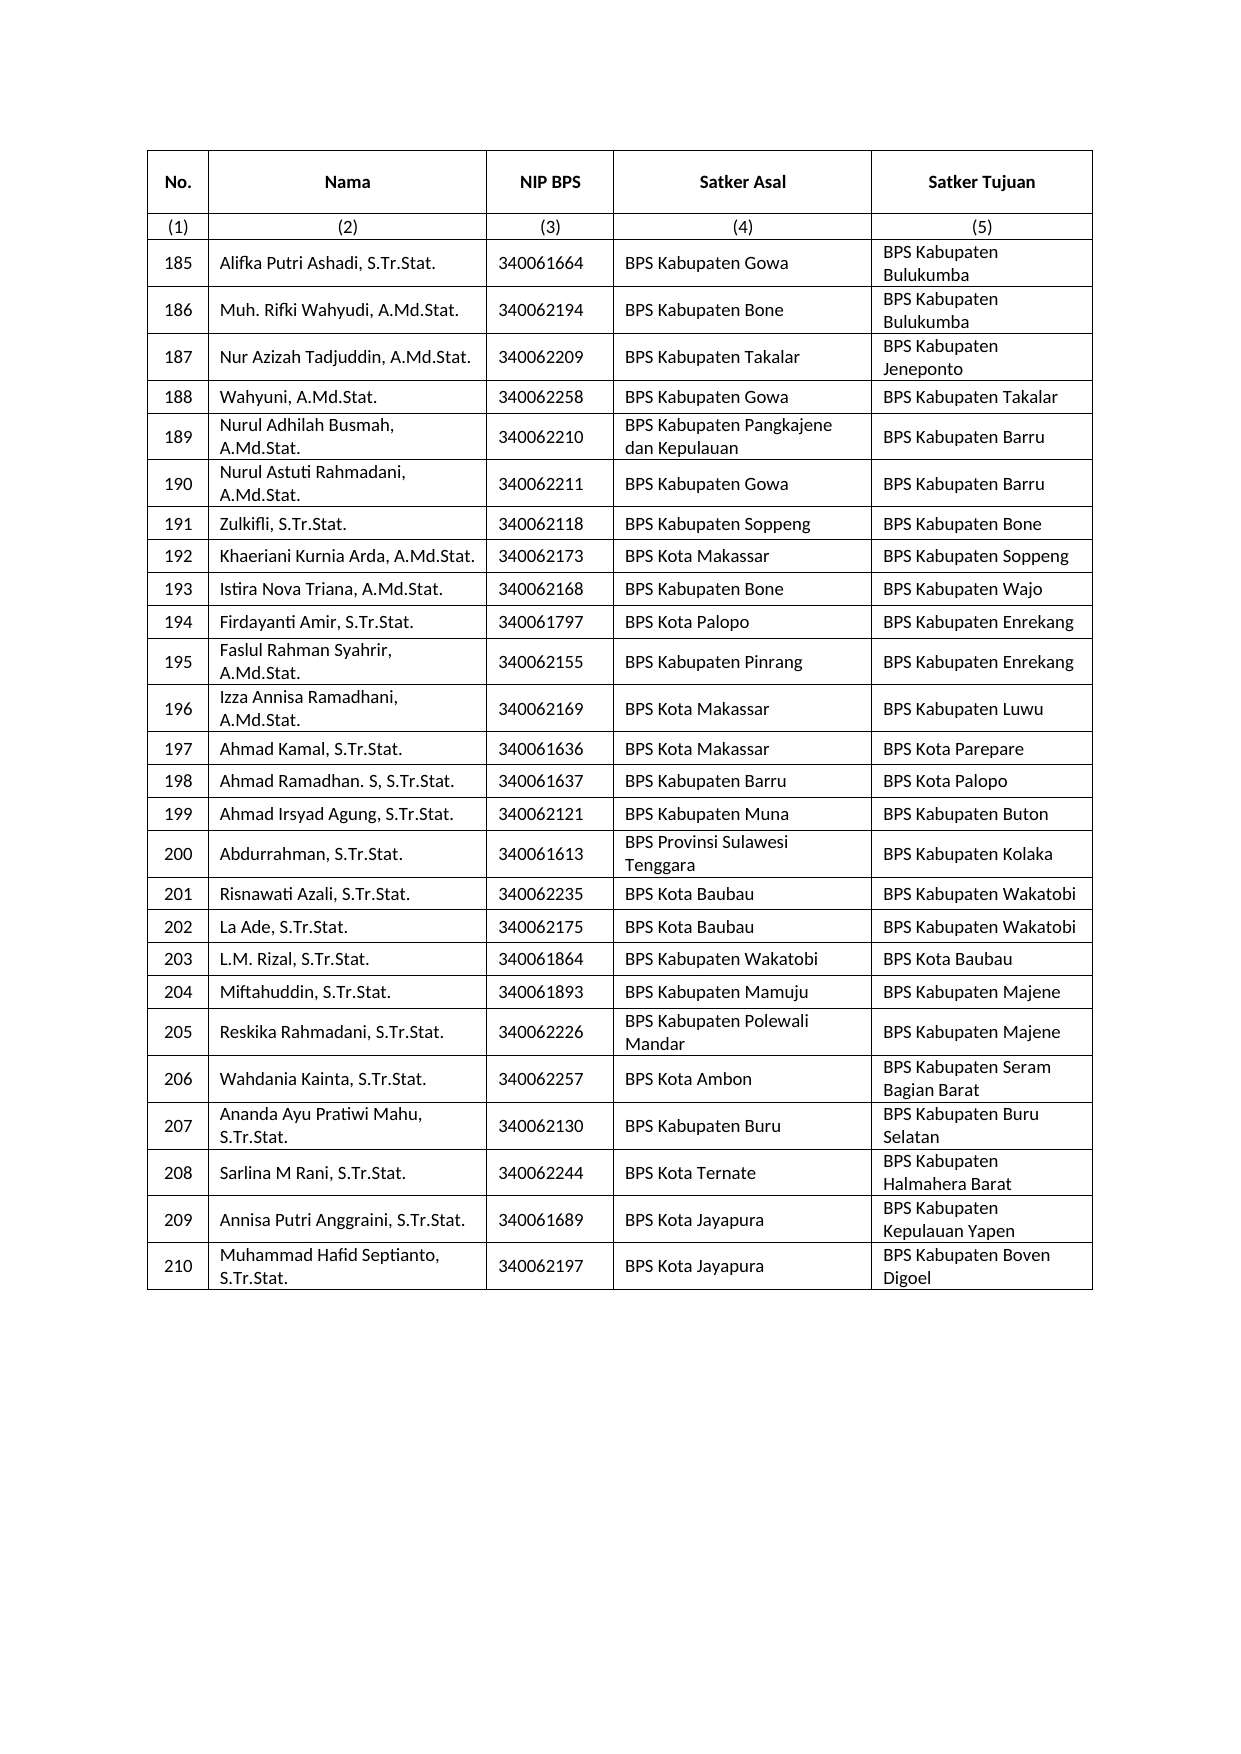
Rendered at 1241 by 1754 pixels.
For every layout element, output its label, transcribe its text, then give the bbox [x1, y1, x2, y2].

table_cell 210 [148, 1243, 208, 1289]
table_cell BPS Kota Baubau [614, 878, 871, 909]
table_cell BPS Kabupaten Kepulauan Yapen [872, 1196, 1092, 1242]
table_cell 340061797 [487, 606, 613, 637]
table_cell BPS Kabupaten Bone [872, 507, 1092, 539]
table_cell 340061689 [487, 1196, 613, 1242]
table_cell L.M. Rizal, S.Tr.Stat. [209, 943, 486, 975]
table_cell 340061636 [487, 732, 613, 764]
table_cell BPS Kota Jayapura [614, 1243, 871, 1289]
table_cell BPS Kabupaten Buru Selatan [872, 1103, 1092, 1148]
table_cell (1) [148, 214, 208, 239]
table_cell BPS Kabupaten Barru [872, 460, 1092, 506]
table_cell BPS Kabupaten Jeneponto [872, 334, 1092, 380]
table_cell 193 [148, 573, 208, 605]
table_cell 205 [148, 1009, 208, 1055]
table_cell 197 [148, 732, 208, 764]
table_cell 340062130 [487, 1103, 613, 1148]
table_cell 340062175 [487, 910, 613, 942]
table_cell Nurul Adhilah Busmah, A.Md.Stat. [209, 414, 486, 459]
table_cell Muh. Rifki Wahyudi, A.Md.Stat. [209, 287, 486, 333]
table_cell Faslul Rahman Syahrir, A.Md.Stat. [209, 639, 486, 684]
table_header No. [148, 151, 208, 212]
table_header Nama [209, 151, 486, 212]
table_cell 340062209 [487, 334, 613, 380]
table_cell 340062173 [487, 540, 613, 572]
table_cell BPS Kabupaten Muna [614, 798, 871, 830]
table_cell BPS Kota Palopo [614, 606, 871, 637]
table_cell BPS Kabupaten Bulukumba [872, 240, 1092, 286]
table_cell Abdurrahman, S.Tr.Stat. [209, 831, 486, 877]
table_cell 190 [148, 460, 208, 506]
table_cell BPS Kota Parepare [872, 732, 1092, 764]
table_cell 188 [148, 381, 208, 412]
table_cell BPS Kabupaten Majene [872, 976, 1092, 1008]
table_cell BPS Kabupaten Takalar [614, 334, 871, 380]
table_cell BPS Kota Makassar [614, 732, 871, 764]
table_cell BPS Kabupaten Bulukumba [872, 287, 1092, 333]
table_cell Miftahuddin, S.Tr.Stat. [209, 976, 486, 1008]
table_cell 191 [148, 507, 208, 539]
table_cell BPS Kabupaten Halmahera Barat [872, 1150, 1092, 1195]
table_cell 340062194 [487, 287, 613, 333]
table_cell (4) [614, 214, 871, 239]
table_cell 340062168 [487, 573, 613, 605]
table_cell BPS Kabupaten Barru [872, 414, 1092, 459]
table_cell BPS Kabupaten Wakatobi [614, 943, 871, 975]
table_cell 209 [148, 1196, 208, 1242]
table_cell BPS Kota Baubau [614, 910, 871, 942]
table_header NIP BPS [487, 151, 613, 212]
table_cell 340062118 [487, 507, 613, 539]
table_cell Nurul Astuti Rahmadani, A.Md.Stat. [209, 460, 486, 506]
table_cell 340062258 [487, 381, 613, 412]
table_cell 207 [148, 1103, 208, 1148]
table_cell (3) [487, 214, 613, 239]
table_cell Wahyuni, A.Md.Stat. [209, 381, 486, 412]
table_cell BPS Kabupaten Gowa [614, 460, 871, 506]
table_cell BPS Kabupaten Pinrang [614, 639, 871, 684]
table_cell 340062210 [487, 414, 613, 459]
table_cell 340061864 [487, 943, 613, 975]
table_cell Ahmad Ramadhan. S, S.Tr.Stat. [209, 765, 486, 797]
table_cell BPS Kabupaten Enrekang [872, 606, 1092, 637]
table_cell BPS Kabupaten Soppeng [614, 507, 871, 539]
table_cell 195 [148, 639, 208, 684]
table_cell 199 [148, 798, 208, 830]
table_cell 340061664 [487, 240, 613, 286]
table_cell (2) [209, 214, 486, 239]
table_cell 186 [148, 287, 208, 333]
table_cell 187 [148, 334, 208, 380]
table_cell 206 [148, 1056, 208, 1102]
table_cell 340062226 [487, 1009, 613, 1055]
table_cell 200 [148, 831, 208, 877]
table_cell Khaeriani Kurnia Arda, A.Md.Stat. [209, 540, 486, 572]
table_cell BPS Kabupaten Majene [872, 1009, 1092, 1055]
table_cell BPS Kabupaten Luwu [872, 685, 1092, 731]
table_cell (5) [872, 214, 1092, 239]
table_cell BPS Kabupaten Kolaka [872, 831, 1092, 877]
table_cell Sarlina M Rani, S.Tr.Stat. [209, 1150, 486, 1195]
table_cell BPS Kota Makassar [614, 540, 871, 572]
table_cell Alifka Putri Ashadi, S.Tr.Stat. [209, 240, 486, 286]
table_cell Izza Annisa Ramadhani, A.Md.Stat. [209, 685, 486, 731]
table_cell 192 [148, 540, 208, 572]
table_cell Zulkifli, S.Tr.Stat. [209, 507, 486, 539]
table_cell Ahmad Kamal, S.Tr.Stat. [209, 732, 486, 764]
table_cell BPS Kabupaten Soppeng [872, 540, 1092, 572]
table_cell BPS Kabupaten Takalar [872, 381, 1092, 412]
table_cell Wahdania Kainta, S.Tr.Stat. [209, 1056, 486, 1102]
table_cell 204 [148, 976, 208, 1008]
table_cell BPS Kota Makassar [614, 685, 871, 731]
table_cell BPS Kota Jayapura [614, 1196, 871, 1242]
table_cell 198 [148, 765, 208, 797]
table_cell 202 [148, 910, 208, 942]
table_cell 340062169 [487, 685, 613, 731]
table_header Satker Tujuan [872, 151, 1092, 212]
table_cell 203 [148, 943, 208, 975]
table_cell Firdayanti Amir, S.Tr.Stat. [209, 606, 486, 637]
table_cell BPS Kabupaten Wakatobi [872, 910, 1092, 942]
table_cell BPS Kabupaten Enrekang [872, 639, 1092, 684]
table_cell Reskika Rahmadani, S.Tr.Stat. [209, 1009, 486, 1055]
table_cell 340061893 [487, 976, 613, 1008]
table_cell 340061637 [487, 765, 613, 797]
table_cell BPS Kota Ternate [614, 1150, 871, 1195]
table_cell BPS Kabupaten Wajo [872, 573, 1092, 605]
table_cell BPS Kabupaten Buru [614, 1103, 871, 1148]
table_cell Istira Nova Triana, A.Md.Stat. [209, 573, 486, 605]
table_cell 340062244 [487, 1150, 613, 1195]
table_cell 340061613 [487, 831, 613, 877]
table_cell Muhammad Hafid Septianto, S.Tr.Stat. [209, 1243, 486, 1289]
table_cell 340062235 [487, 878, 613, 909]
table_cell BPS Kabupaten Buton [872, 798, 1092, 830]
table_cell BPS Kabupaten Barru [614, 765, 871, 797]
table_cell 340062197 [487, 1243, 613, 1289]
table_cell 340062257 [487, 1056, 613, 1102]
table_cell BPS Kabupaten Gowa [614, 381, 871, 412]
table_cell 185 [148, 240, 208, 286]
table_cell 340062211 [487, 460, 613, 506]
table_cell BPS Kota Palopo [872, 765, 1092, 797]
table_cell La Ade, S.Tr.Stat. [209, 910, 486, 942]
table_cell 340062155 [487, 639, 613, 684]
table_cell BPS Kabupaten Gowa [614, 240, 871, 286]
table_cell BPS Kabupaten Bone [614, 573, 871, 605]
table_cell BPS Kabupaten Pangkajene dan Kepulauan [614, 414, 871, 459]
table_cell Annisa Putri Anggraini, S.Tr.Stat. [209, 1196, 486, 1242]
table_cell BPS Kabupaten Polewali Mandar [614, 1009, 871, 1055]
table_cell 201 [148, 878, 208, 909]
table_cell Ahmad Irsyad Agung, S.Tr.Stat. [209, 798, 486, 830]
table_cell 340062121 [487, 798, 613, 830]
table_cell BPS Kabupaten Wakatobi [872, 878, 1092, 909]
table_cell BPS Kabupaten Bone [614, 287, 871, 333]
table_cell BPS Provinsi Sulawesi Tenggara [614, 831, 871, 877]
table_cell 196 [148, 685, 208, 731]
table_cell Ananda Ayu Pratiwi Mahu, S.Tr.Stat. [209, 1103, 486, 1148]
table_cell BPS Kota Baubau [872, 943, 1092, 975]
table_cell BPS Kabupaten Boven Digoel [872, 1243, 1092, 1289]
table_cell BPS Kabupaten Seram Bagian Barat [872, 1056, 1092, 1102]
table_cell Risnawati Azali, S.Tr.Stat. [209, 878, 486, 909]
table_cell 194 [148, 606, 208, 637]
table_header Satker Asal [614, 151, 871, 212]
table_cell Nur Azizah Tadjuddin, A.Md.Stat. [209, 334, 486, 380]
table_cell 189 [148, 414, 208, 459]
table_cell BPS Kabupaten Mamuju [614, 976, 871, 1008]
table_cell 208 [148, 1150, 208, 1195]
table_cell BPS Kota Ambon [614, 1056, 871, 1102]
